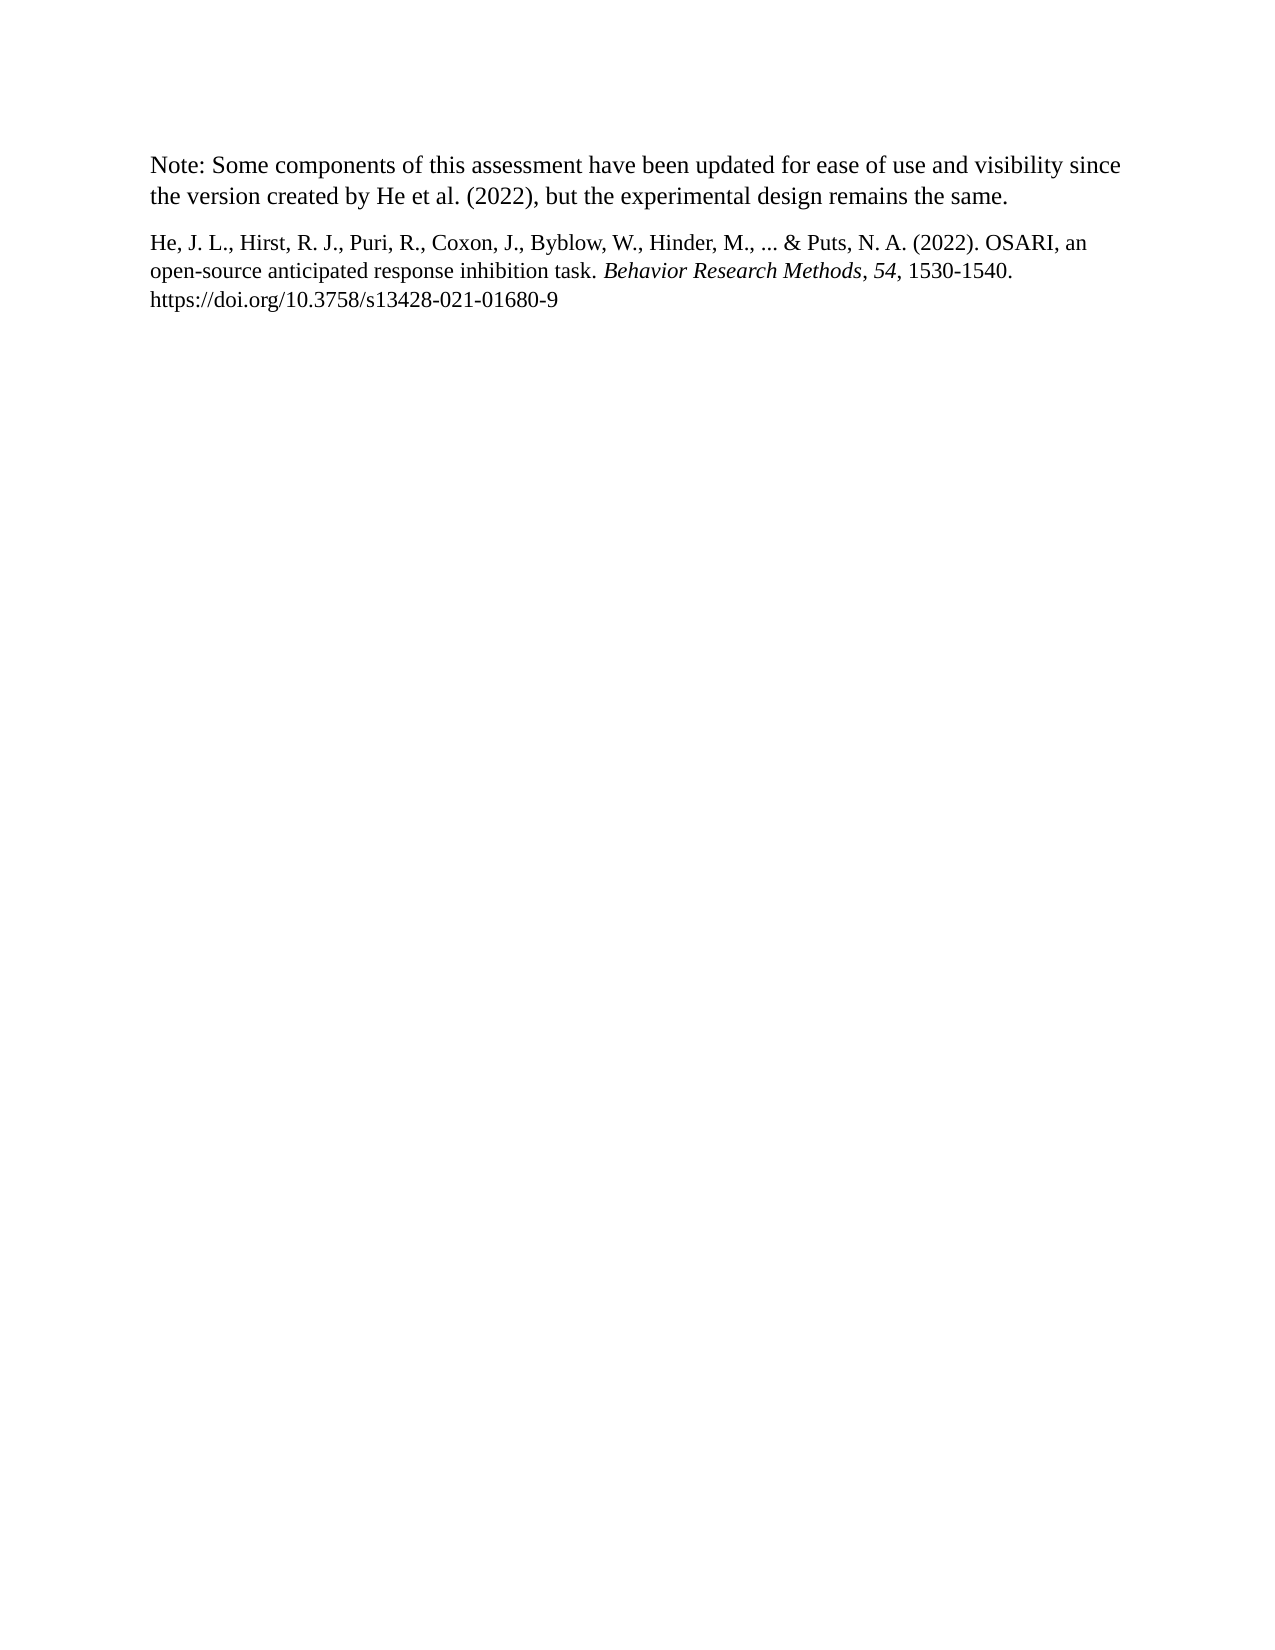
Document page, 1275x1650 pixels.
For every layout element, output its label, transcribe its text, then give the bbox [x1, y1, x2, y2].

text Note: Some components of this assessment have been updated for ease of use and visibility since the version created by He et al. (2022), but the experimental design remains the same. [150, 150, 1125, 210]
text He, J. L., Hirst, R. J., Puri, R., Coxon, J., Byblow, W., Hinder, M., ... & Puts, N. A. (2022). OSARI, an open-source anticipated response inhibition task. Behavior Research Methods, 54, 1530-1540. https://doi.org/10.3758/s13428-021-01680-9 [150, 229, 1125, 312]
